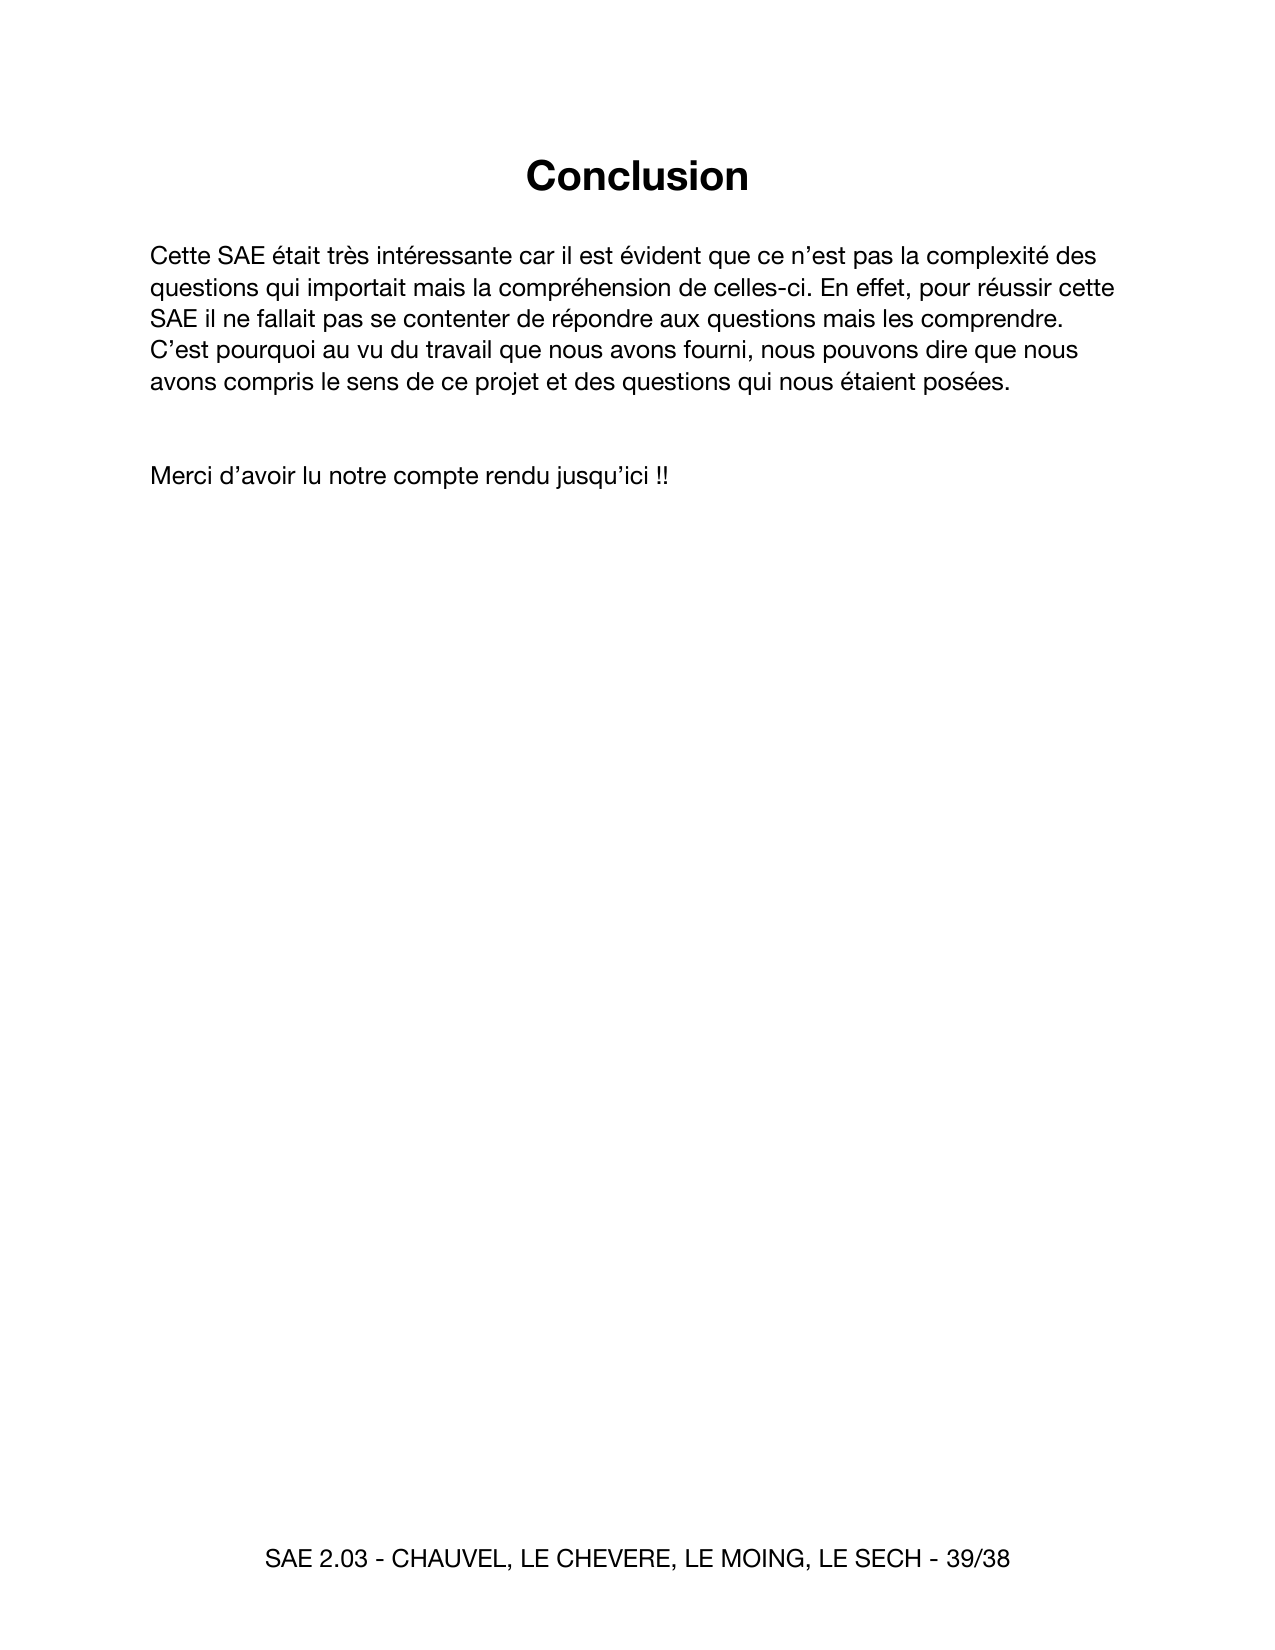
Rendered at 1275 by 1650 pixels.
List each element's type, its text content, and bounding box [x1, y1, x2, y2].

text Merci d’avoir lu notre compte rendu jusqu’ici !! [150, 460, 1125, 492]
title Conclusion [150, 150, 1125, 202]
text Cette SAE était très intéressante car il est évident que ce n’est pas la complexité des questions qui importait mais la compréhension de celles-ci. En effet, pour réussir cette SAE il ne fallait pas se contenter de répondre aux questions mais les comprendre. C’est pourquoi au vu du travail que nous avons fourni, nous pouvons dire que nous avons compris le sens de ce projet et des questions qui nous étaient posées. [150, 240, 1125, 397]
